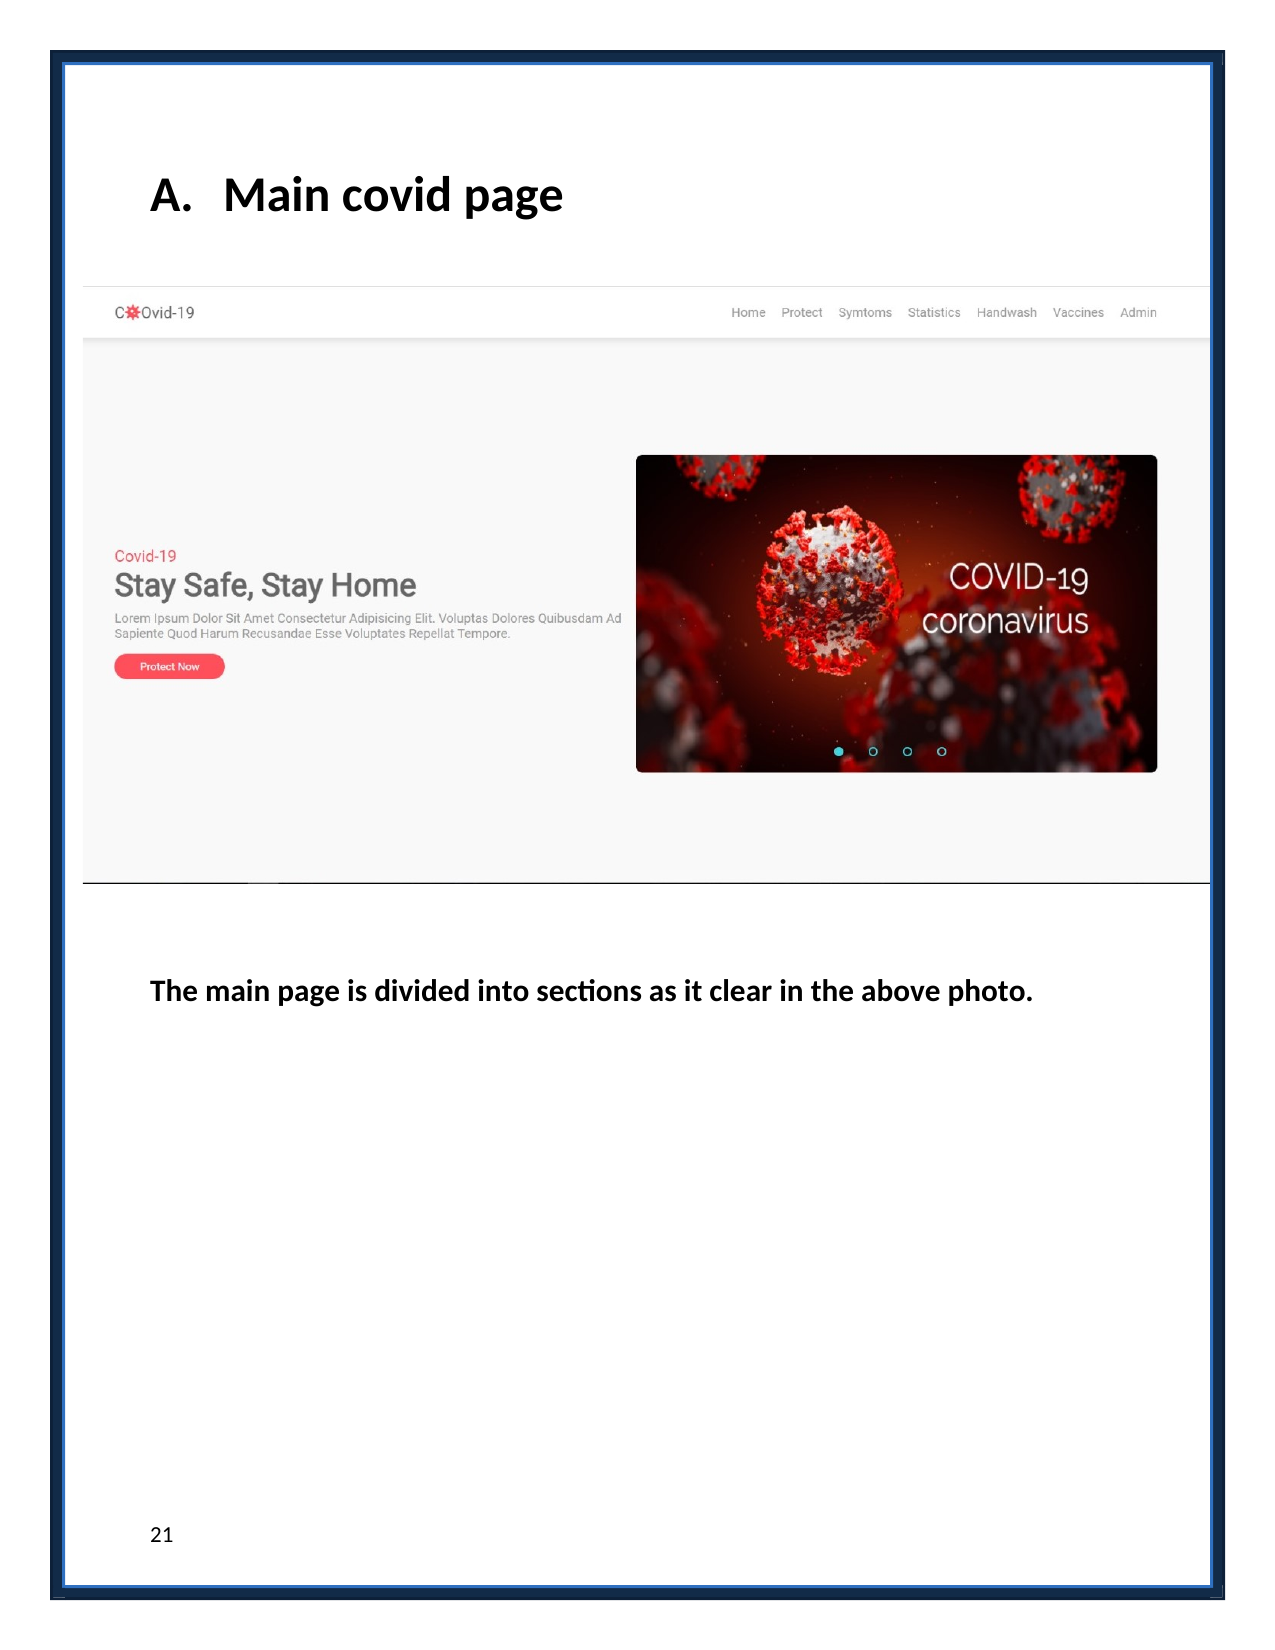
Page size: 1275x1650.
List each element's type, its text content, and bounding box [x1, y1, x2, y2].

subtitle Main covid page [150, 154, 1210, 226]
text The main page is divided into sections as it clear in the above photo. [150, 971, 1125, 1009]
picture [82, 286, 1210, 884]
